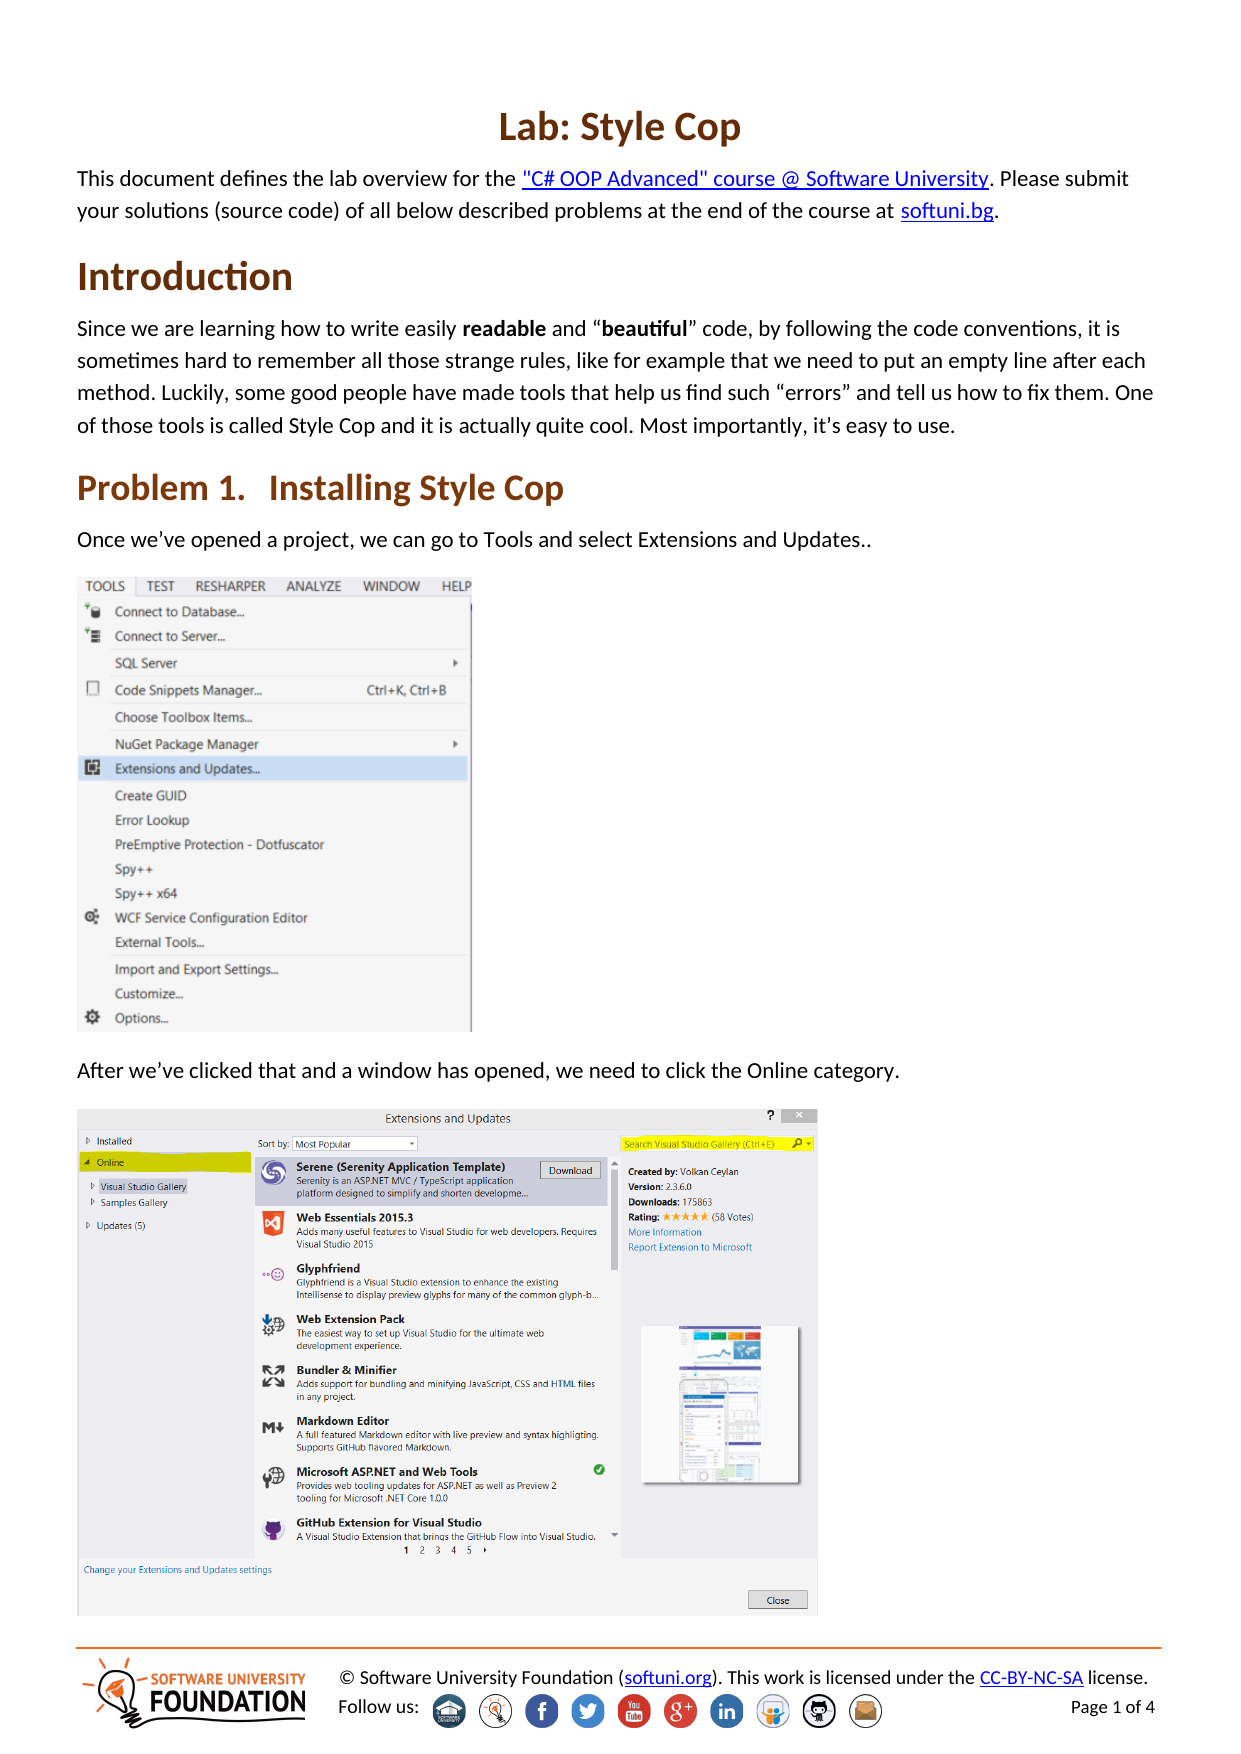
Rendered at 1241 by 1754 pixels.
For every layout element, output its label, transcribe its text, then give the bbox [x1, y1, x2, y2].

picture [432, 1694, 466, 1728]
picture [664, 1694, 697, 1728]
picture [81, 1656, 305, 1729]
text Since we are learning how to write easily readable and “beautiful” code, by following the code conventions, it is sometimes hard to remember all those strange rules, like for example that we need to put an empty line after each method. Luckily, some good people have made tools that help us find such “errors” and tell us how to fix them. One of those tools is called Style Cop and it is actually quite cool. Most importantly, it’s easy to use. [77, 314, 1163, 439]
subtitle Lab: Style Cop [77, 99, 1163, 150]
picture [802, 1694, 836, 1728]
picture [76, 577, 473, 1032]
text After we’ve clicked that and a window has opened, we need to click the Online category. [77, 1056, 1163, 1084]
picture [76, 1109, 818, 1616]
subtitle Installing Style Cop [77, 464, 1163, 509]
text This document defines the lab overview for the "C# OOP Advanced" course @ Software University. Please submit your solutions (source code) of all below described problems at the end of the course at softuni.bg. [77, 164, 1163, 224]
text Once we’ve opened a project, we can go to Tools and select Extensions and Updates.. [77, 525, 1163, 553]
subtitle Introduction [77, 249, 1163, 300]
picture [756, 1694, 790, 1728]
picture [710, 1694, 744, 1728]
picture [525, 1694, 559, 1728]
picture [479, 1694, 512, 1728]
picture [617, 1694, 651, 1728]
picture [849, 1694, 882, 1728]
picture [571, 1694, 605, 1728]
